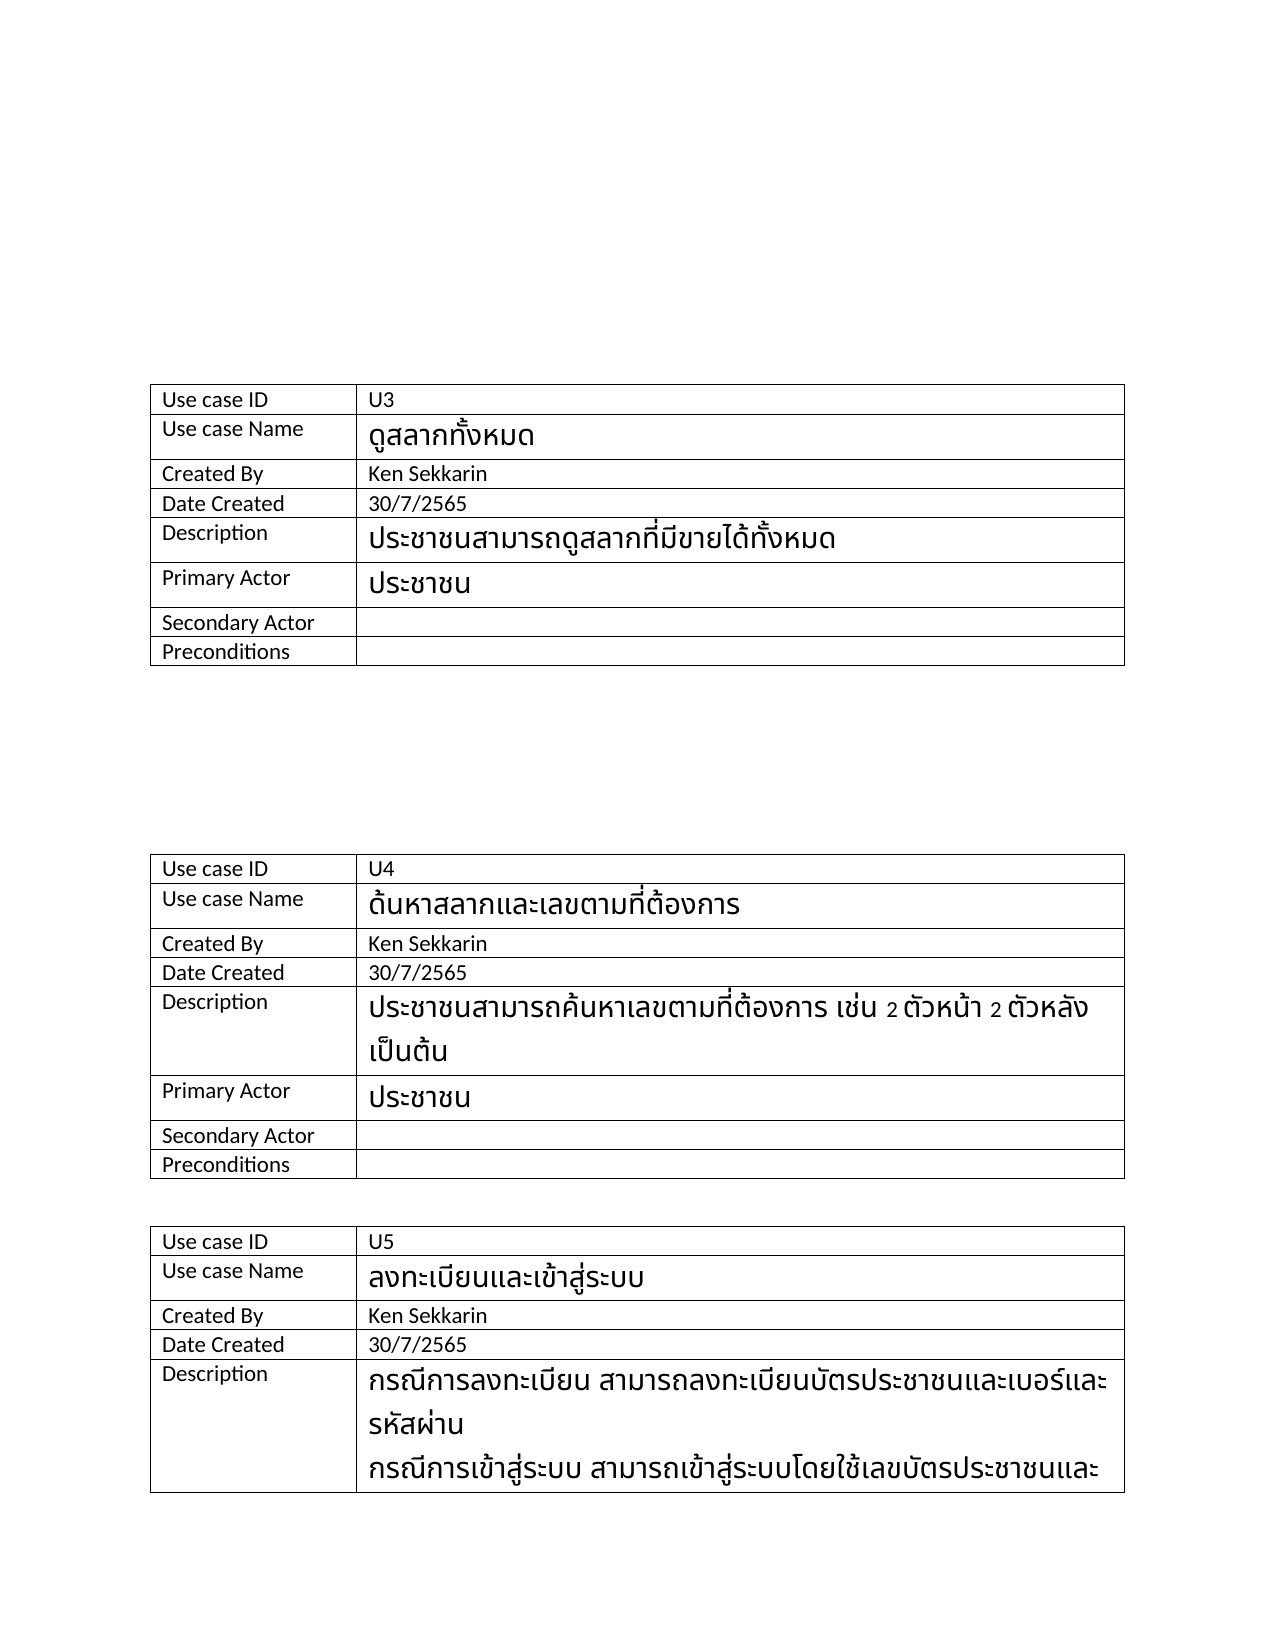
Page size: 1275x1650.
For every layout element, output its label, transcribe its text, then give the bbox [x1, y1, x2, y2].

table_cell Ken Sekkarin [357, 1301, 1124, 1329]
table_cell ประชาชนสามารถค้นหาเลขตามที่ต้องการ เช่น 2 ตัวหน้า 2 ตัวหลัง เป็นต้น [357, 987, 1124, 1075]
table_cell ประชาชนสามารถดูสลากที่มีขายได้ทั้งหมด [357, 518, 1124, 562]
table_cell ประชาชน [357, 1076, 1124, 1120]
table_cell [357, 1360, 1124, 1492]
table_cell 30/7/2565 [357, 489, 1124, 517]
table_cell [357, 1150, 1124, 1178]
table_cell [357, 608, 1124, 636]
table_cell Preconditions [151, 1150, 356, 1178]
table_header Use case ID [151, 385, 356, 413]
table_cell Created By [151, 460, 356, 488]
table_cell Created By [151, 1301, 356, 1329]
table_cell Secondary Actor [151, 608, 356, 636]
table_cell Ken Sekkarin [357, 460, 1124, 488]
table_cell Description [151, 518, 356, 562]
table_cell ด้นหาสลากและเลขตามที่ต้องการ [357, 884, 1124, 928]
table_cell Secondary Actor [151, 1121, 356, 1149]
table_cell ดูสลากทั้งหมด [357, 415, 1124, 458]
table_header U5 [357, 1227, 1124, 1255]
table_cell 30/7/2565 [357, 1330, 1124, 1358]
table_cell ประชาชน [357, 563, 1124, 607]
table_cell Primary Actor [151, 1076, 356, 1120]
table_cell Description [151, 1360, 356, 1492]
table_cell Use case Name [151, 884, 356, 928]
table_cell Ken Sekkarin [357, 929, 1124, 957]
table_cell Use case Name [151, 1256, 356, 1300]
table_header Use case ID [151, 1227, 356, 1255]
table_cell Date Created [151, 958, 356, 986]
table_header U3 [357, 385, 1124, 413]
table_header Use case ID [151, 855, 356, 883]
table_cell Created By [151, 929, 356, 957]
table_cell [357, 637, 1124, 665]
table_cell Primary Actor [151, 563, 356, 607]
table_cell 30/7/2565 [357, 958, 1124, 986]
table_cell Date Created [151, 489, 356, 517]
table_cell Description [151, 987, 356, 1075]
table_cell Date Created [151, 1330, 356, 1358]
table_cell ลงทะเบียนและเข้าสู่ระบบ [357, 1256, 1124, 1300]
table_cell Use case Name [151, 415, 356, 458]
table_cell Preconditions [151, 637, 356, 665]
table_header U4 [357, 855, 1124, 883]
table_cell [357, 1121, 1124, 1149]
